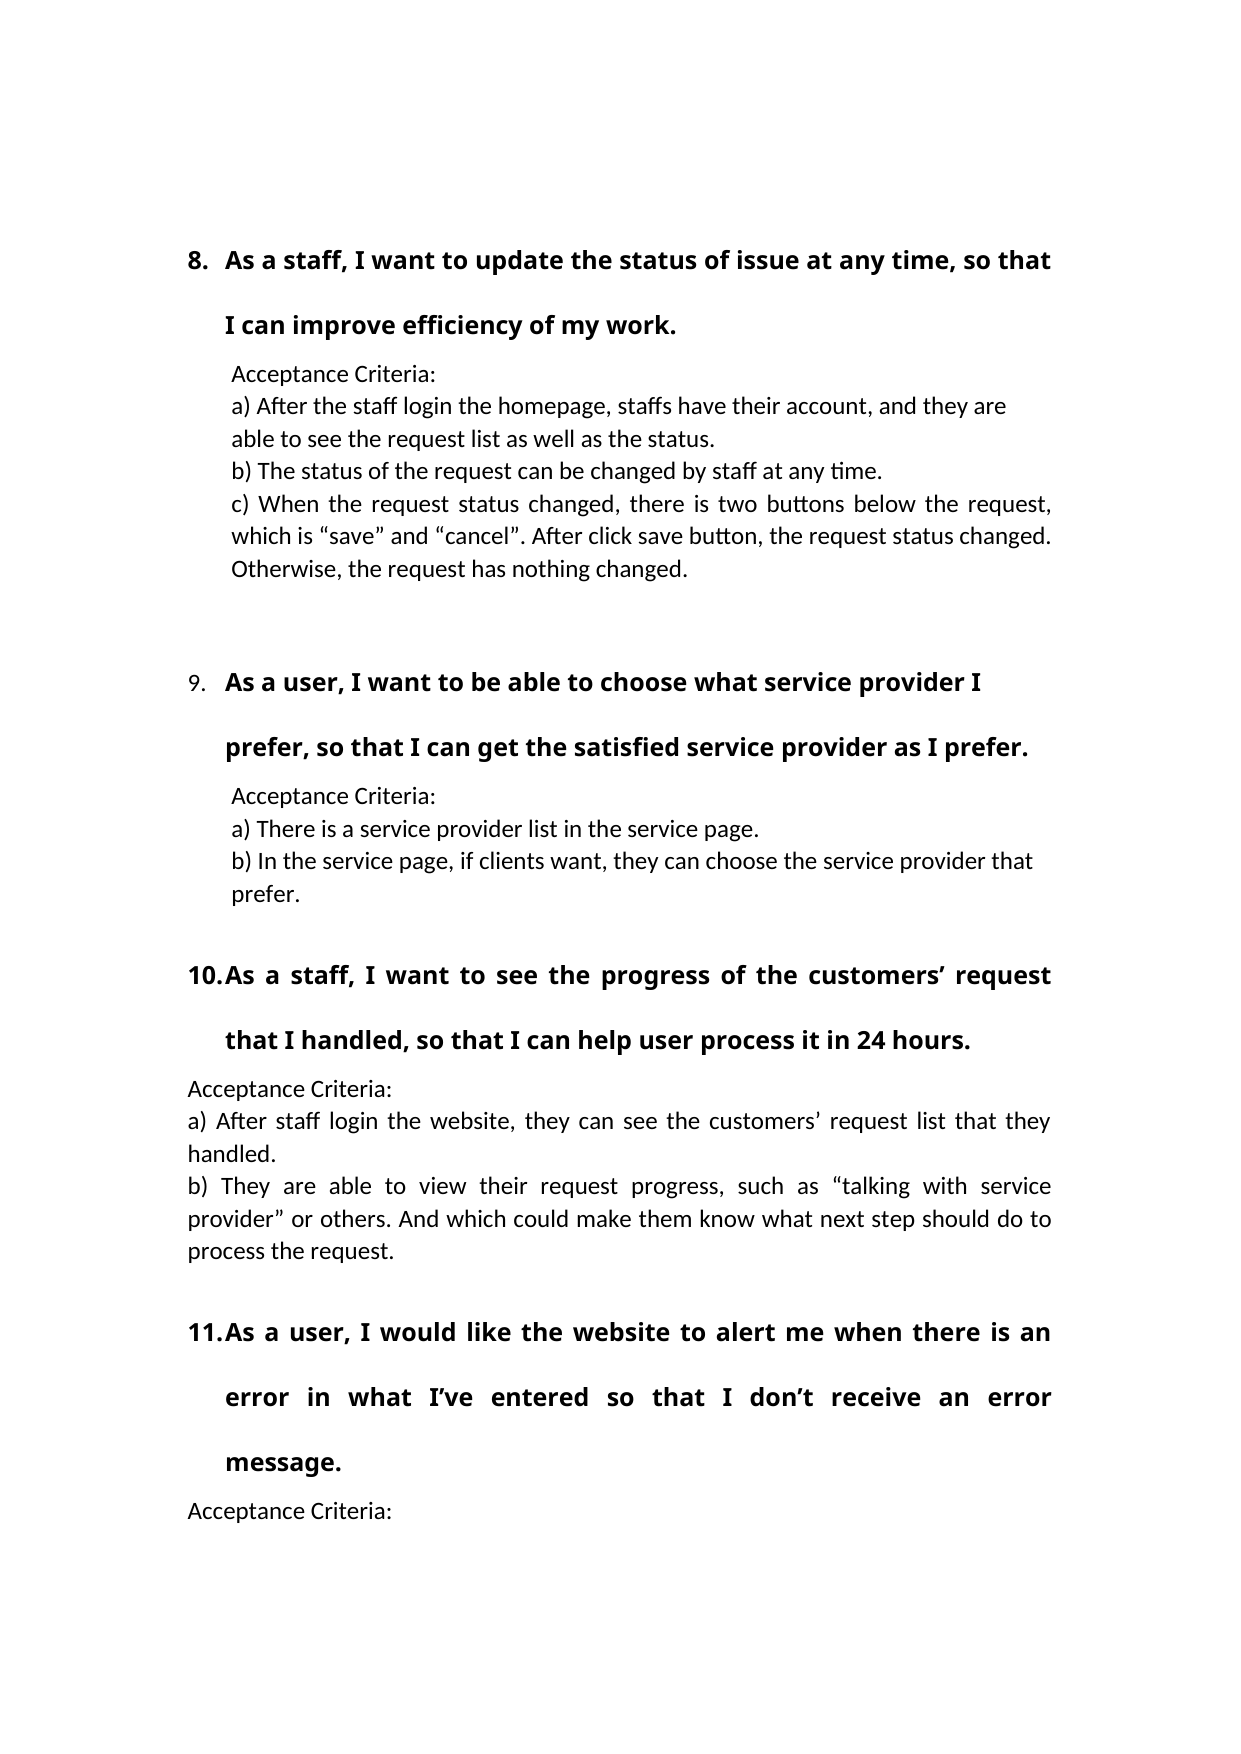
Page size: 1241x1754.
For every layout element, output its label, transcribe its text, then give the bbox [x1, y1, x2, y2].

text Acceptance Criteria: [231, 779, 1053, 812]
list a) After the staff login the homepage, staffs have their account, and they are able to see the request list as well as the status. [231, 389, 1053, 454]
text a) After staff login the website, they can see the customers’ request list that they handled. [187, 1104, 1053, 1169]
text Acceptance Criteria: [187, 1494, 1053, 1527]
list As a user, I want to be able to choose what service provider I prefer, so that I can get the satisfied service provider as I prefer. [187, 649, 1053, 779]
list As a staff, I want to see the progress of the customers’ request that I handled, so that I can help user process it in 24 hours. [187, 942, 1053, 1072]
text Acceptance Criteria: [187, 1072, 1053, 1104]
text b) In the service page, if clients want, they can choose the service provider that prefer. [231, 844, 1053, 909]
list b) The status of the request can be changed by staff at any time. [231, 454, 1053, 487]
list Acceptance Criteria: [231, 357, 1053, 389]
list c) When the request status changed, there is two buttons below the request, which is “save” and “cancel”. After click save button, the request status changed. Otherwise, the request has nothing changed. [231, 487, 1053, 584]
text a) There is a service provider list in the service page. [231, 812, 1053, 844]
text b) They are able to view their request progress, such as “talking with service provider” or others. And which could make them know what next step should do to process the request. [187, 1169, 1053, 1267]
list As a user, I would like the website to alert me when there is an error in what I’ve entered so that I don’t receive an error message. [187, 1299, 1053, 1494]
list As a staff, I want to update the status of issue at any time, so that I can improve efficiency of my work. [187, 227, 1053, 357]
